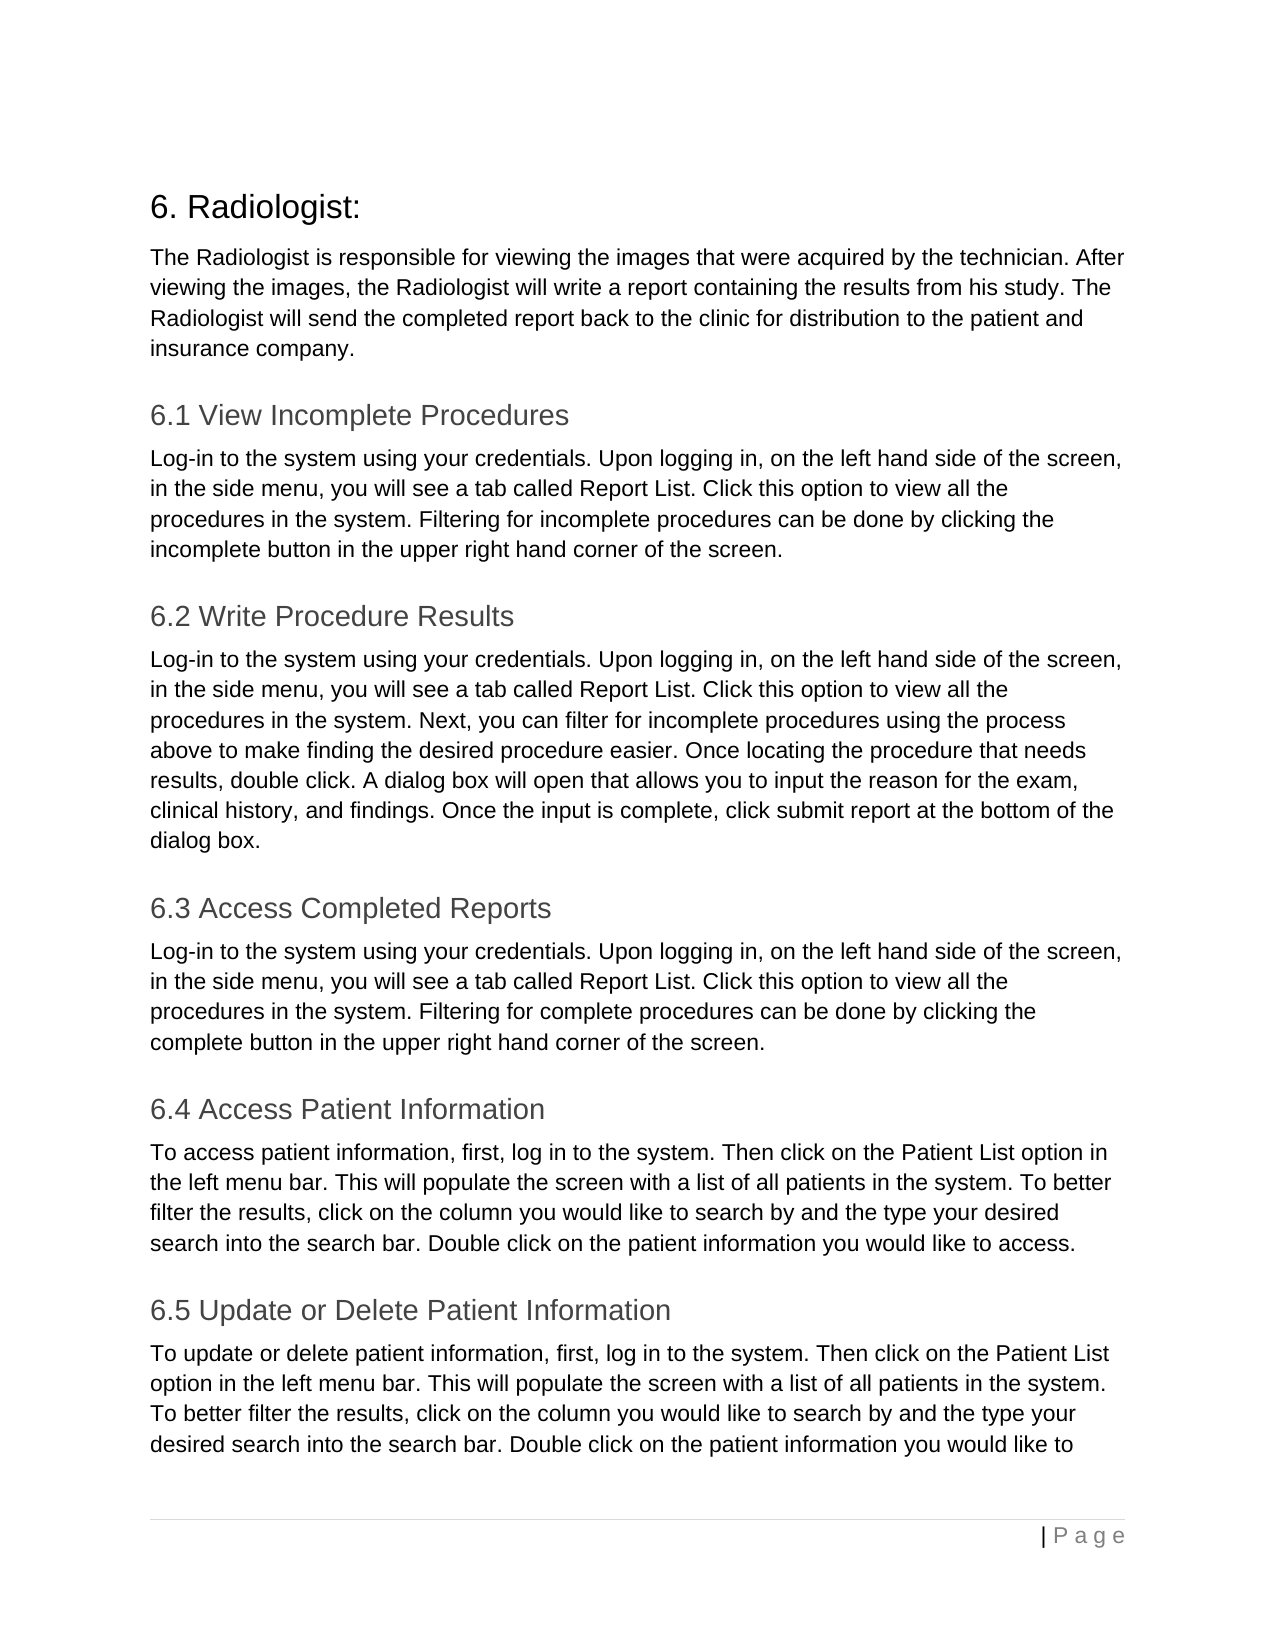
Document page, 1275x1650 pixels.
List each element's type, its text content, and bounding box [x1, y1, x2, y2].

text Log-in to the system using your credentials. Upon logging in, on the left hand side of the screen, in the side menu, you will see a tab called Report List. Click this option to view all the procedures in the system. Filtering for incomplete procedures can be done by clicking the incomplete button in the upper right hand corner of the screen. [150, 445, 1125, 562]
subtitle 6.5 Update or Delete Patient Information [150, 1293, 1125, 1327]
subtitle 6.2 Write Procedure Results [150, 599, 1125, 633]
subtitle 6.3 Access Completed Reports [150, 891, 1125, 924]
subtitle 6. Radiologist: [150, 187, 1125, 226]
text The Radiologist is responsible for viewing the images that were acquired by the technician. After viewing the images, the Radiologist will write a report containing the results from his study. The Radiologist will send the completed report back to the clinic for distribution to the patient and insurance company. [150, 244, 1125, 361]
text Log-in to the system using your credentials. Upon logging in, on the left hand side of the screen, in the side menu, you will see a tab called Report List. Click this option to view all the procedures in the system. Next, you can filter for incomplete procedures using the process above to make finding the desired procedure easier. Once locating the procedure that needs results, double click. A dialog box will open that allows you to input the reason for the exam, clinical history, and findings. Once the input is complete, click submit report at the bottom of the dialog box. [150, 646, 1125, 854]
subtitle 6.4 Access Patient Information [150, 1092, 1125, 1126]
text To access patient information, first, log in to the system. Then click on the Patient List option in the left menu bar. This will populate the screen with a list of all patients in the system. To better filter the results, click on the column you would like to search by and the type your desired search into the search bar. Double click on the patient information you would like to access. [150, 1139, 1125, 1256]
text Log-in to the system using your credentials. Upon logging in, on the left hand side of the screen, in the side menu, you will see a tab called Report List. Click this option to view all the procedures in the system. Filtering for complete procedures can be done by clicking the complete button in the upper right hand corner of the screen. [150, 938, 1125, 1055]
subtitle 6.1 View Incomplete Procedures [150, 398, 1125, 432]
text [150, 1340, 1125, 1457]
